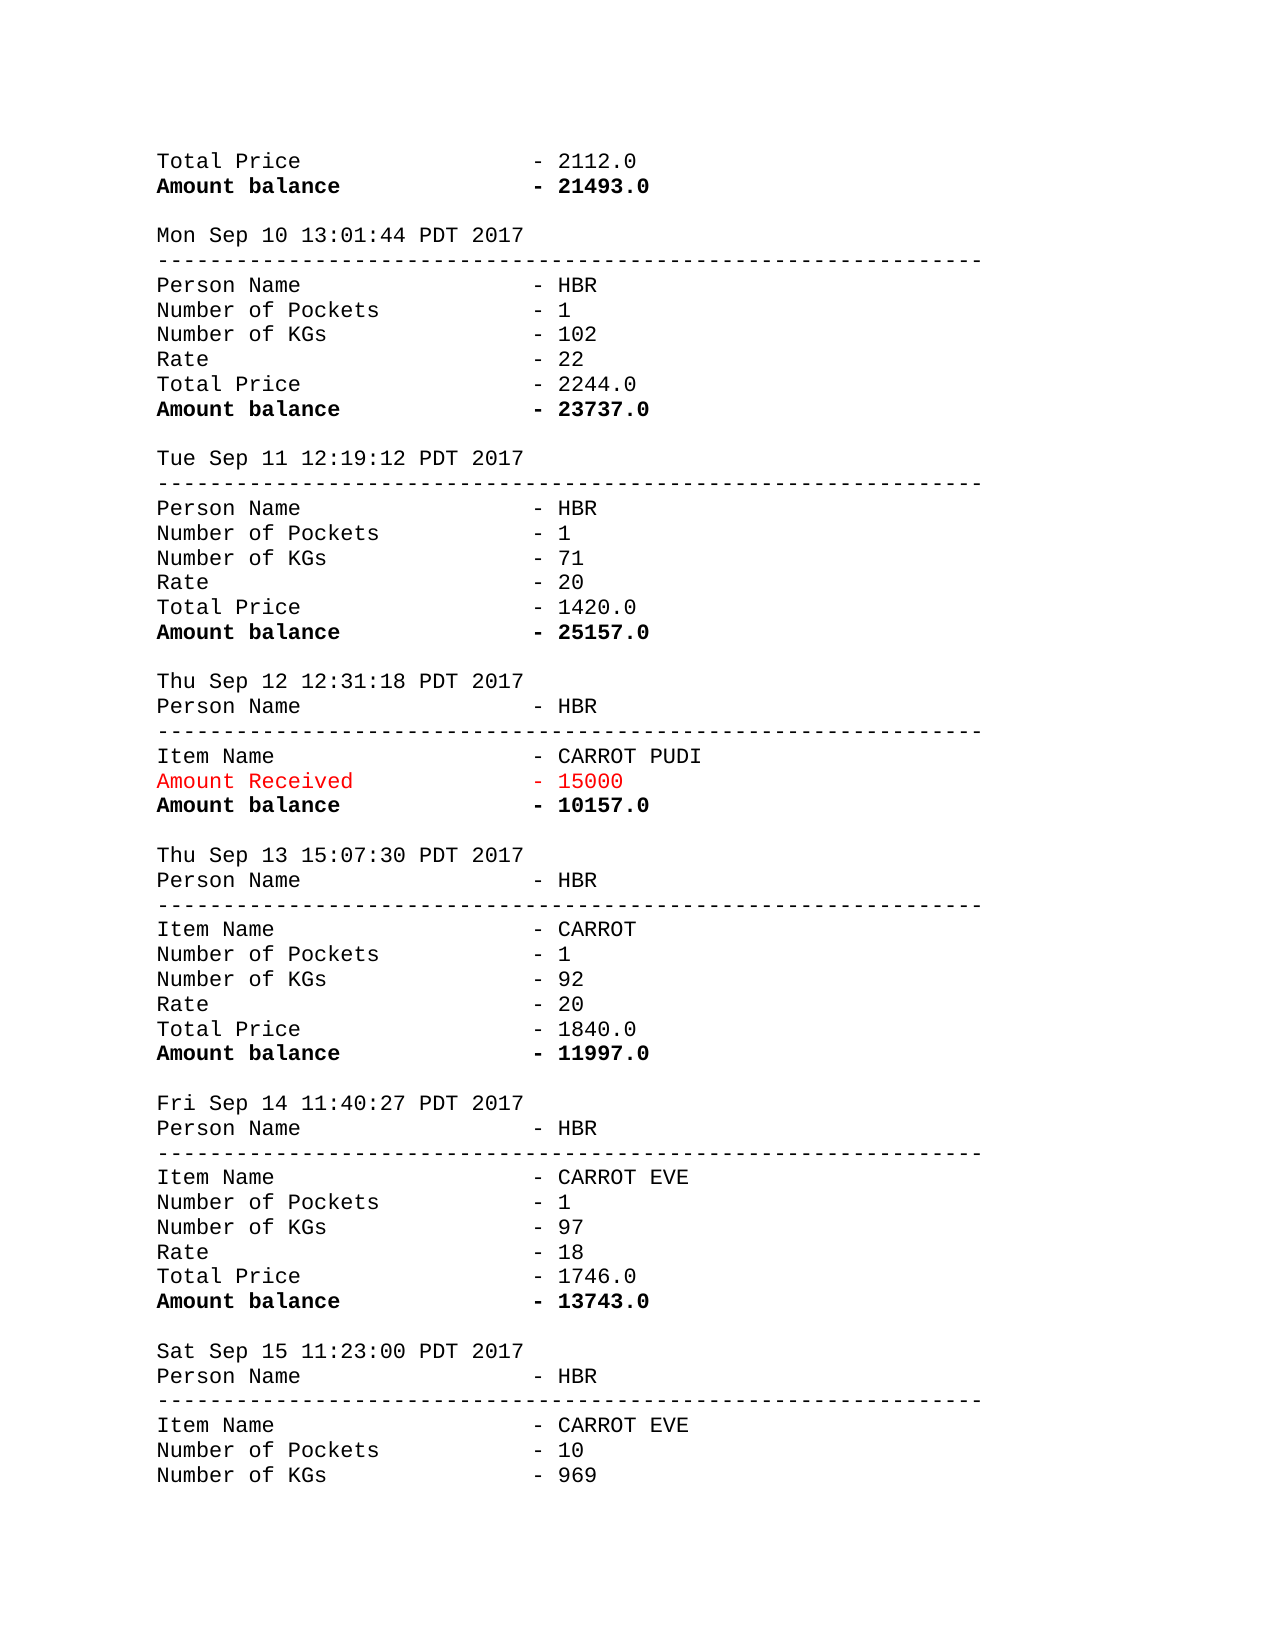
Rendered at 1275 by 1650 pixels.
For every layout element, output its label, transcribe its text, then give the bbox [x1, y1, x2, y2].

text --------------------------------------------------------------- [156, 1142, 1118, 1166]
text Item Name - CARROT [156, 918, 1118, 943]
text Amount balance - 23737.0 [156, 398, 1118, 423]
text Total Price - 2244.0 [156, 373, 1118, 398]
text Number of Pockets - 10 [156, 1439, 1118, 1464]
text Sat Sep 15 11:23:00 PDT 2017 [156, 1340, 1118, 1365]
text --------------------------------------------------------------- [156, 1389, 1118, 1414]
text Number of Pockets - 1 [156, 299, 1118, 323]
text Total Price - 2112.0 [156, 150, 1118, 175]
text Tue Sep 11 12:19:12 PDT 2017 [156, 447, 1118, 472]
text Rate - 18 [156, 1241, 1118, 1266]
text Item Name - CARROT EVE [156, 1414, 1118, 1439]
text Total Price - 1840.0 [156, 1018, 1118, 1042]
text Rate - 20 [156, 993, 1118, 1018]
text Amount balance - 25157.0 [156, 621, 1118, 646]
text Rate - 20 [156, 571, 1118, 596]
text Number of Pockets - 1 [156, 1191, 1118, 1216]
text Number of KGs - 102 [156, 323, 1118, 348]
text Number of KGs - 92 [156, 968, 1118, 993]
text Amount balance - 21493.0 [156, 175, 1118, 199]
text Person Name - HBR [156, 1365, 1118, 1389]
text Thu Sep 13 15:07:30 PDT 2017 [156, 844, 1118, 869]
text --------------------------------------------------------------- [156, 894, 1118, 918]
text Amount balance - 10157.0 [156, 794, 1118, 819]
text Number of KGs - 97 [156, 1216, 1118, 1241]
text Item Name - CARROT PUDI [156, 745, 1118, 770]
text Person Name - HBR [156, 497, 1118, 522]
text Total Price - 1746.0 [156, 1266, 1118, 1290]
text Rate - 22 [156, 348, 1118, 373]
text Item Name - CARROT EVE [156, 1166, 1118, 1191]
text Number of Pockets - 1 [156, 943, 1118, 968]
text Thu Sep 12 12:31:18 PDT 2017 [156, 671, 1118, 695]
text Number of KGs - 969 [156, 1464, 1118, 1489]
text Person Name - HBR [156, 1117, 1118, 1142]
text Number of Pockets - 1 [156, 522, 1118, 547]
text --------------------------------------------------------------- [156, 472, 1118, 497]
text Total Price - 1420.0 [156, 596, 1118, 621]
text --------------------------------------------------------------- [156, 720, 1118, 745]
text Mon Sep 10 13:01:44 PDT 2017 [156, 224, 1118, 249]
text Amount balance - 13743.0 [156, 1290, 1118, 1315]
text Fri Sep 14 11:40:27 PDT 2017 [156, 1092, 1118, 1117]
text Person Name - HBR [156, 695, 1118, 720]
text Amount balance - 11997.0 [156, 1042, 1118, 1067]
text Person Name - HBR [156, 869, 1118, 894]
text Number of KGs - 71 [156, 547, 1118, 571]
text Amount Received - 15000 [156, 770, 1118, 794]
text Person Name - HBR [156, 274, 1118, 299]
text --------------------------------------------------------------- [156, 249, 1118, 274]
